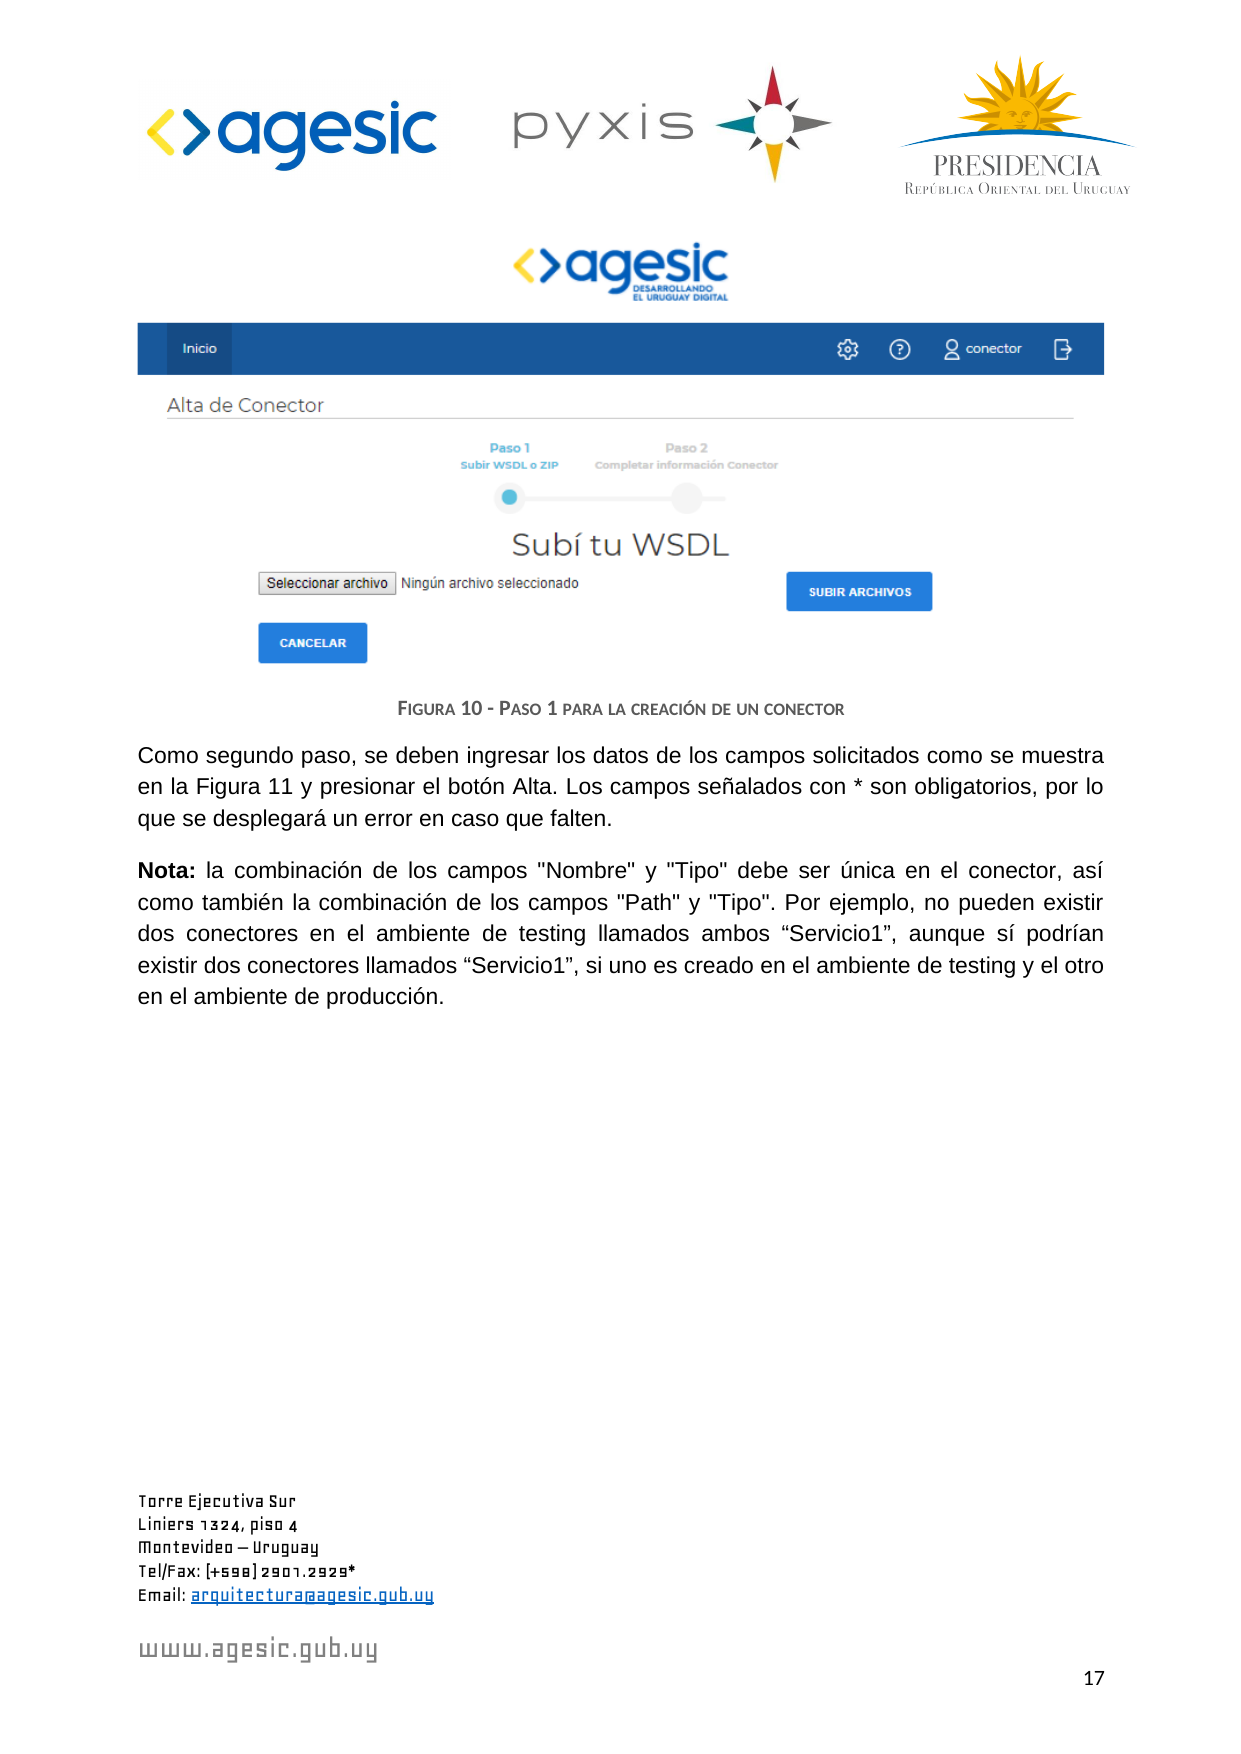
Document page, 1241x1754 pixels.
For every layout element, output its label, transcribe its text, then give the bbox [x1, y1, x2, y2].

picture [137, 221, 1105, 668]
text Figura 10 - Paso 1 para la creación de un conector [137, 694, 1105, 721]
picture [137, 79, 452, 180]
picture [492, 54, 848, 199]
text Como segundo paso, se deben ingresar los datos de los campos solicitados como se muestra en la Figura 11 y presionar el botón Alta. Los campos señalados con * son obligatorios, por lo que se desplegará un error en caso que falten. [137, 742, 1105, 831]
text Nota: la combinación de los campos "Nombre" y "Tipo" debe ser única en el conector, así como también la combinación de los campos "Path" y "Tipo". Por ejemplo, no pueden existir dos conectores en el ambiente de testing llamados ambos “Servicio1”, aunque sí podrían existir dos conectores llamados “Servicio1”, si uno es creado en el ambiente de testing y el otro en el ambiente de producción. [137, 857, 1105, 1010]
picture [897, 54, 1138, 194]
